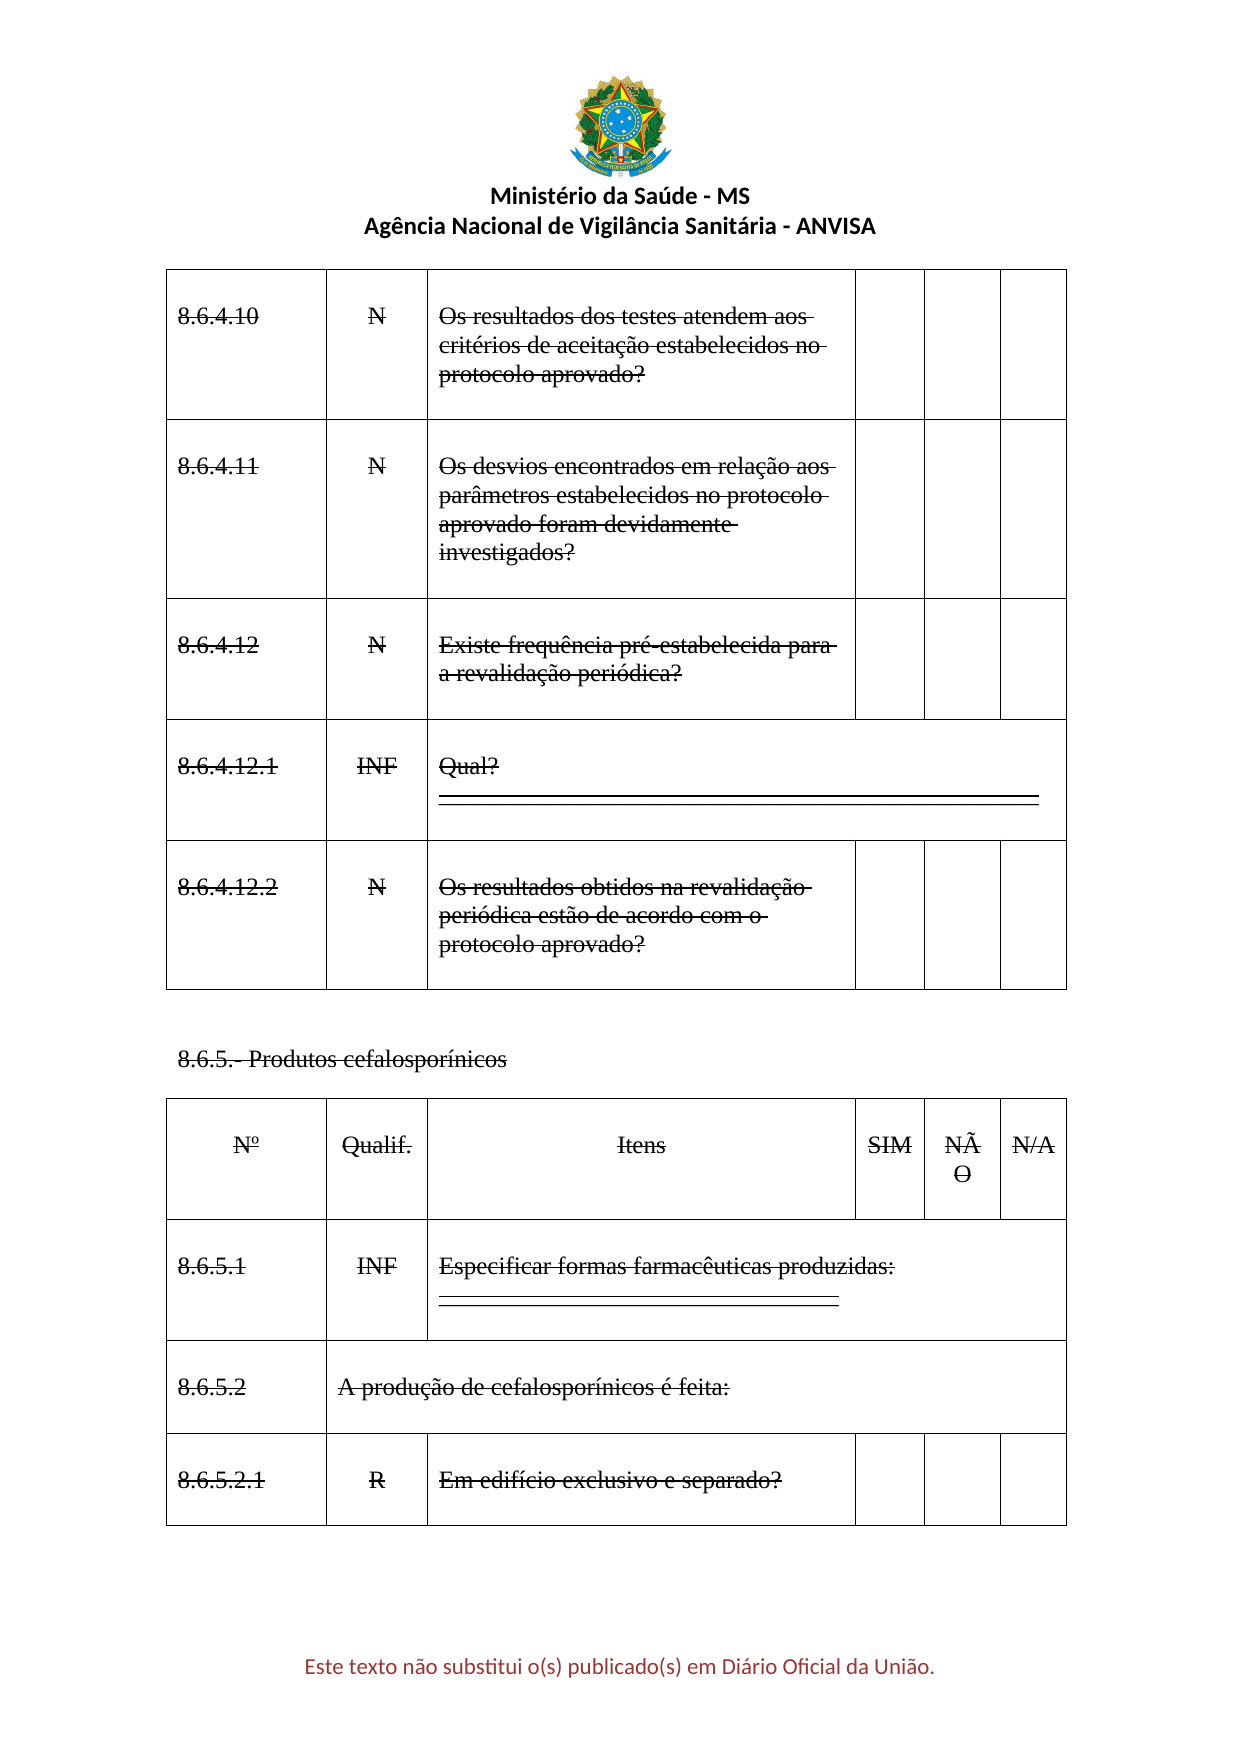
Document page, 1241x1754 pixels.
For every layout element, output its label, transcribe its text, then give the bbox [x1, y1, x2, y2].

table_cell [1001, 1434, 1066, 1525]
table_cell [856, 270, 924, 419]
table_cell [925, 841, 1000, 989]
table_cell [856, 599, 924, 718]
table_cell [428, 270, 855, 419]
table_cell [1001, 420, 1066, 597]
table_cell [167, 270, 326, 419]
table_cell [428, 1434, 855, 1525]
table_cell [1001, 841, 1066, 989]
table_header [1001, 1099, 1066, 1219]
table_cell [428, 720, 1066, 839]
text 8.6.5.- Produtos cefalosporínicos [177, 1044, 1063, 1073]
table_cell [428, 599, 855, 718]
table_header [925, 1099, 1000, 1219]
picture [566, 73, 674, 180]
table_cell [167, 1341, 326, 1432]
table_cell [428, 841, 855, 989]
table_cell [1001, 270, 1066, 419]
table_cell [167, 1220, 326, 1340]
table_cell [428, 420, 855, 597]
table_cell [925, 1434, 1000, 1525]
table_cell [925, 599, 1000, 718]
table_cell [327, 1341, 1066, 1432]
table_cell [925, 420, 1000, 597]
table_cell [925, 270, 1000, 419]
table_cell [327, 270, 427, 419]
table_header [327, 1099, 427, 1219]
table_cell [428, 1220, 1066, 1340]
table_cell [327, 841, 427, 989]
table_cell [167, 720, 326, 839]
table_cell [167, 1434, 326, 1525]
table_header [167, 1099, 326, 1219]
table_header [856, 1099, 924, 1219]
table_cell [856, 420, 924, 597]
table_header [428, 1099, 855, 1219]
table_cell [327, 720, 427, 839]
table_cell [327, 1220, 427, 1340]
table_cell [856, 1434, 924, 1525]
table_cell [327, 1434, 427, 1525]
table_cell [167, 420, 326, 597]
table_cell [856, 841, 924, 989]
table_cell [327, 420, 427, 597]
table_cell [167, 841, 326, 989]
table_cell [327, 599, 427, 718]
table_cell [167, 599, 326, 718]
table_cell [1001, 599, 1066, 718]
